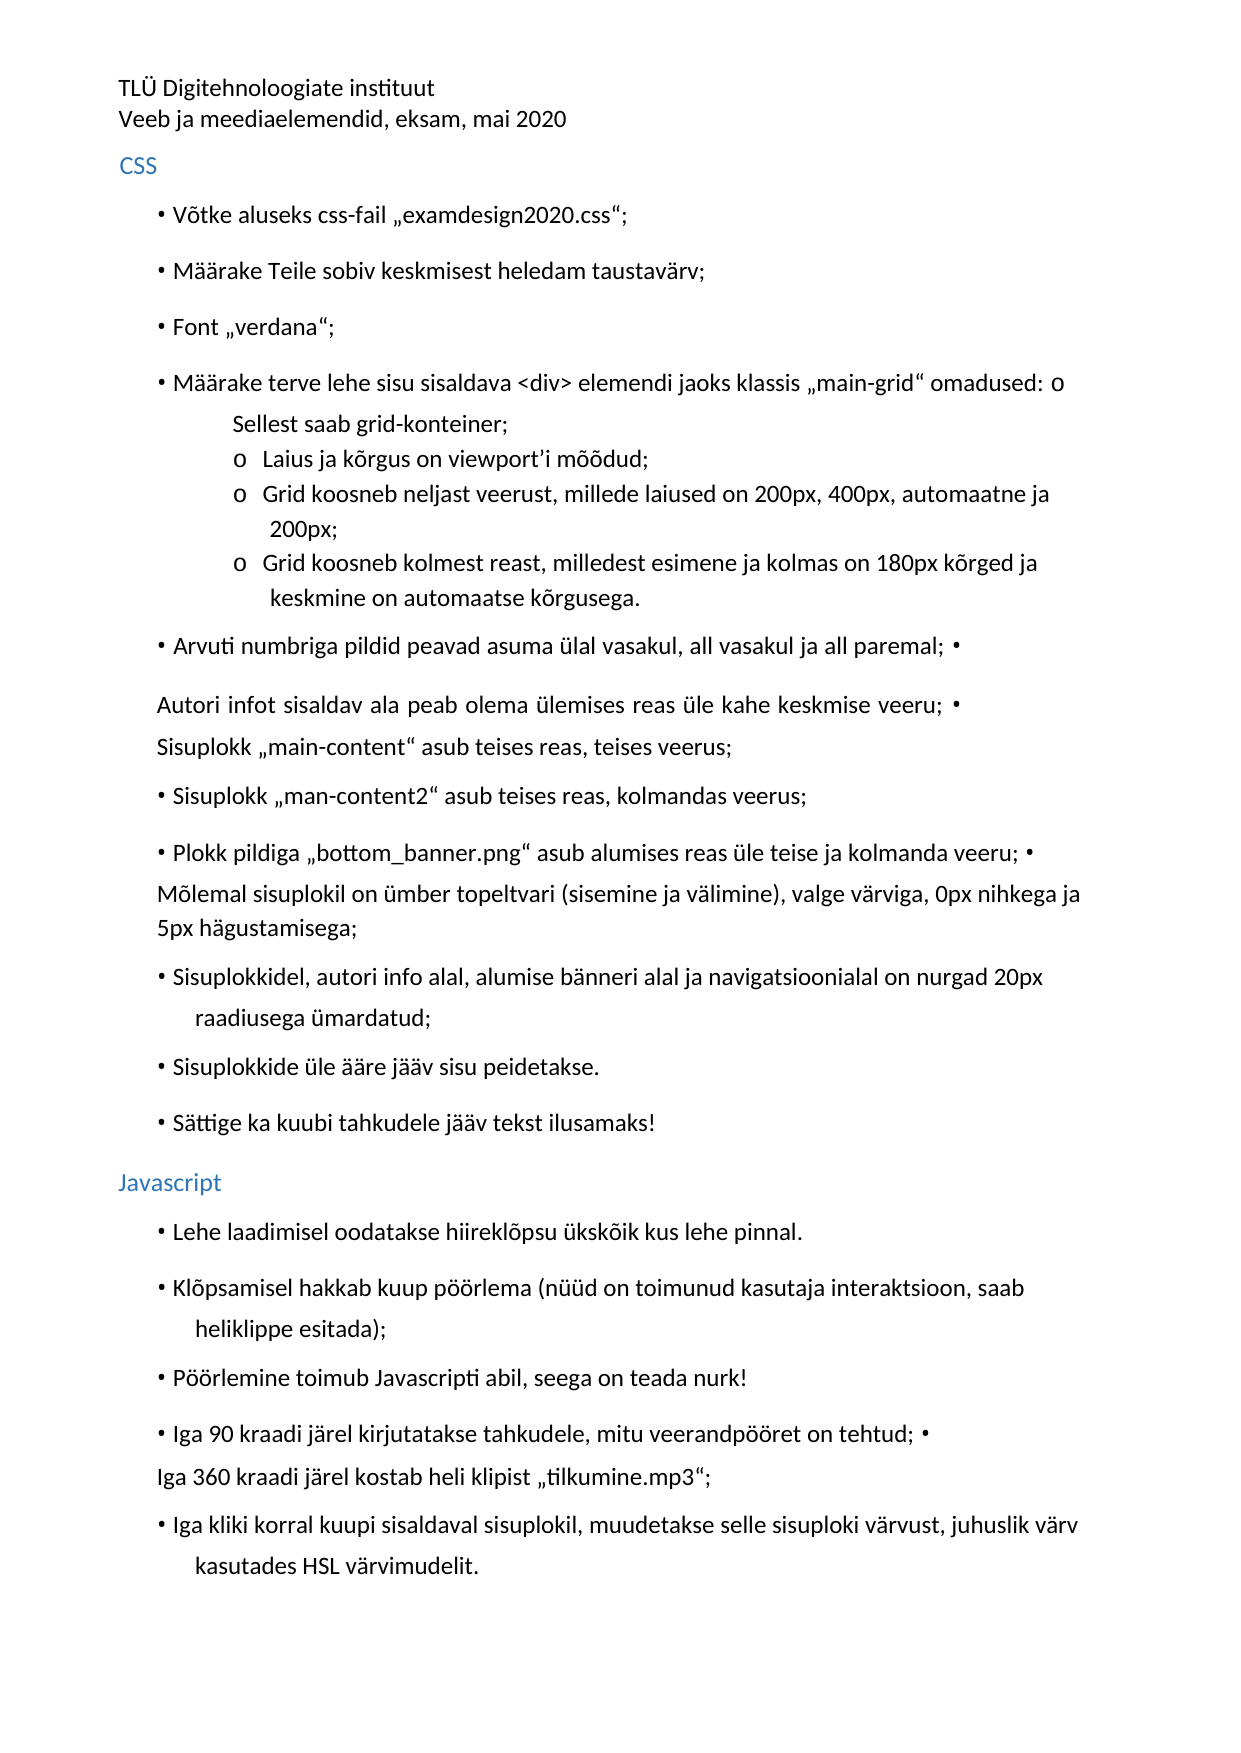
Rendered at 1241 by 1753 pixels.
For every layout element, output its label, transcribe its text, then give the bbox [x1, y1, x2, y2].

text • Sisuplokkide üle ääre jääv sisu peidetakse. [157, 1038, 1123, 1089]
text • Lehe laadimisel oodatakse hiireklõpsu ükskõik kus lehe pinnal. [157, 1203, 1123, 1254]
text • Pöörlemine toimub Javascripti abil, seega on teada nurk! [157, 1349, 1123, 1401]
text • Võtke aluseks css-fail „examdesign2020.css“; [157, 186, 1123, 237]
text • Määrake Teile sobiv keskmisest heledam taustavärv; [157, 242, 1123, 294]
text Veeb ja meediaelemendid, eksam, mai 2020 [118, 103, 1123, 133]
text • Sisuplokkidel, autori info alal, alumise bänneri alal ja navigatsioonialal on nurgad 20px raadiusega ümardatud; [157, 949, 1070, 1033]
text • Font „verdana“; [157, 299, 1123, 350]
text o Grid koosneb kolmest reast, milledest esimene ja kolmas on 180px kõrged ja keskmine on automaatse kõrgusega. [232, 547, 1050, 612]
text • Klõpsamisel hakkab kuup pöörlema (nüüd on toimunud kasutaja interaktsioon, saab heliklippe esitada); [157, 1260, 1052, 1344]
text CSS [119, 149, 1123, 181]
text • Sisuplokk „man-content2“ asub teises reas, kolmandas veerus; [157, 768, 1123, 819]
text o Laius ja kõrgus on viewport’i mõõdud; [232, 443, 1123, 475]
text • Arvuti numbriga pildid peavad asuma ülal vasakul, all vasakul ja all paremal; • Autori infot sisaldav ala peab olema ülemises reas üle kahe keskmise veeru; • Sisuplokk „main-content“ asub teises reas, teises veerus; [157, 618, 961, 762]
text • Määrake terve lehe sisu sisaldava <div> elemendi jaoks klassis „main-grid“ omadused: o Sellest saab grid-konteiner; [157, 355, 1066, 439]
text • Sättige ka kuubi tahkudele jääv tekst ilusamaks! [157, 1094, 1123, 1146]
text • Plokk pildiga „bottom_banner.png“ asub alumises reas üle teise ja kolmanda veeru; • Mõlemal sisuplokil on ümber topeltvari (sisemine ja välimine), valge värviga, 0px nihkega ja 5px hägustamisega; [157, 824, 1124, 943]
text • Iga kliki korral kuupi sisaldaval sisuplokil, muudetakse selle sisuploki värvust, juhuslik värv kasutades HSL värvimudelit. [157, 1497, 1106, 1581]
text TLÜ Digitehnoloogiate instituut [118, 72, 1123, 103]
text Javascript [118, 1166, 1123, 1198]
text o Grid koosneb neljast veerust, millede laiused on 200px, 400px, automaatne ja 200px; [232, 478, 1062, 543]
text • Iga 90 kraadi järel kirjutatakse tahkudele, mitu veerandpööret on tehtud; • Iga 360 kraadi järel kostab heli klipist „tilkumine.mp3“; [157, 1406, 936, 1491]
